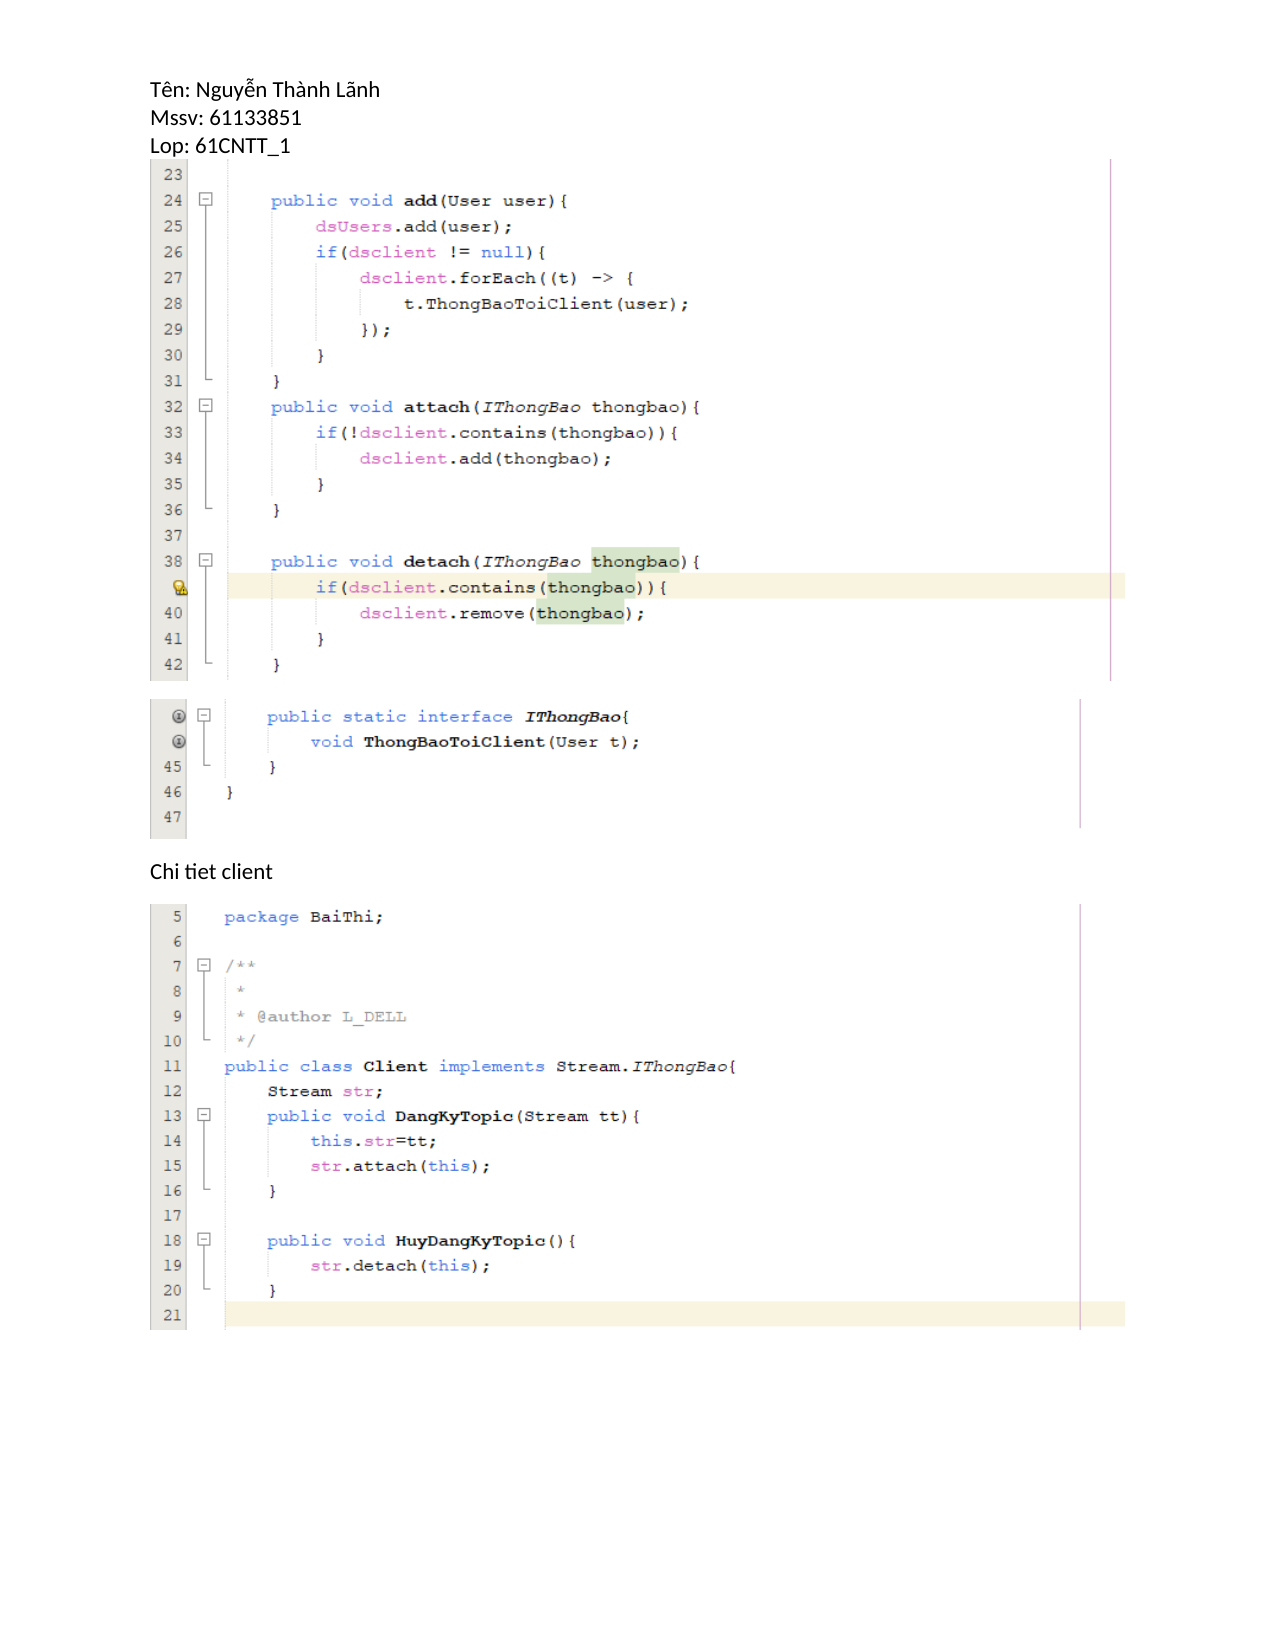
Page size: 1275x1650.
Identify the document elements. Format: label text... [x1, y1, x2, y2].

picture [150, 904, 1125, 1330]
picture [150, 699, 1125, 839]
picture [150, 159, 1125, 681]
text Chi tiet client [150, 857, 1125, 885]
